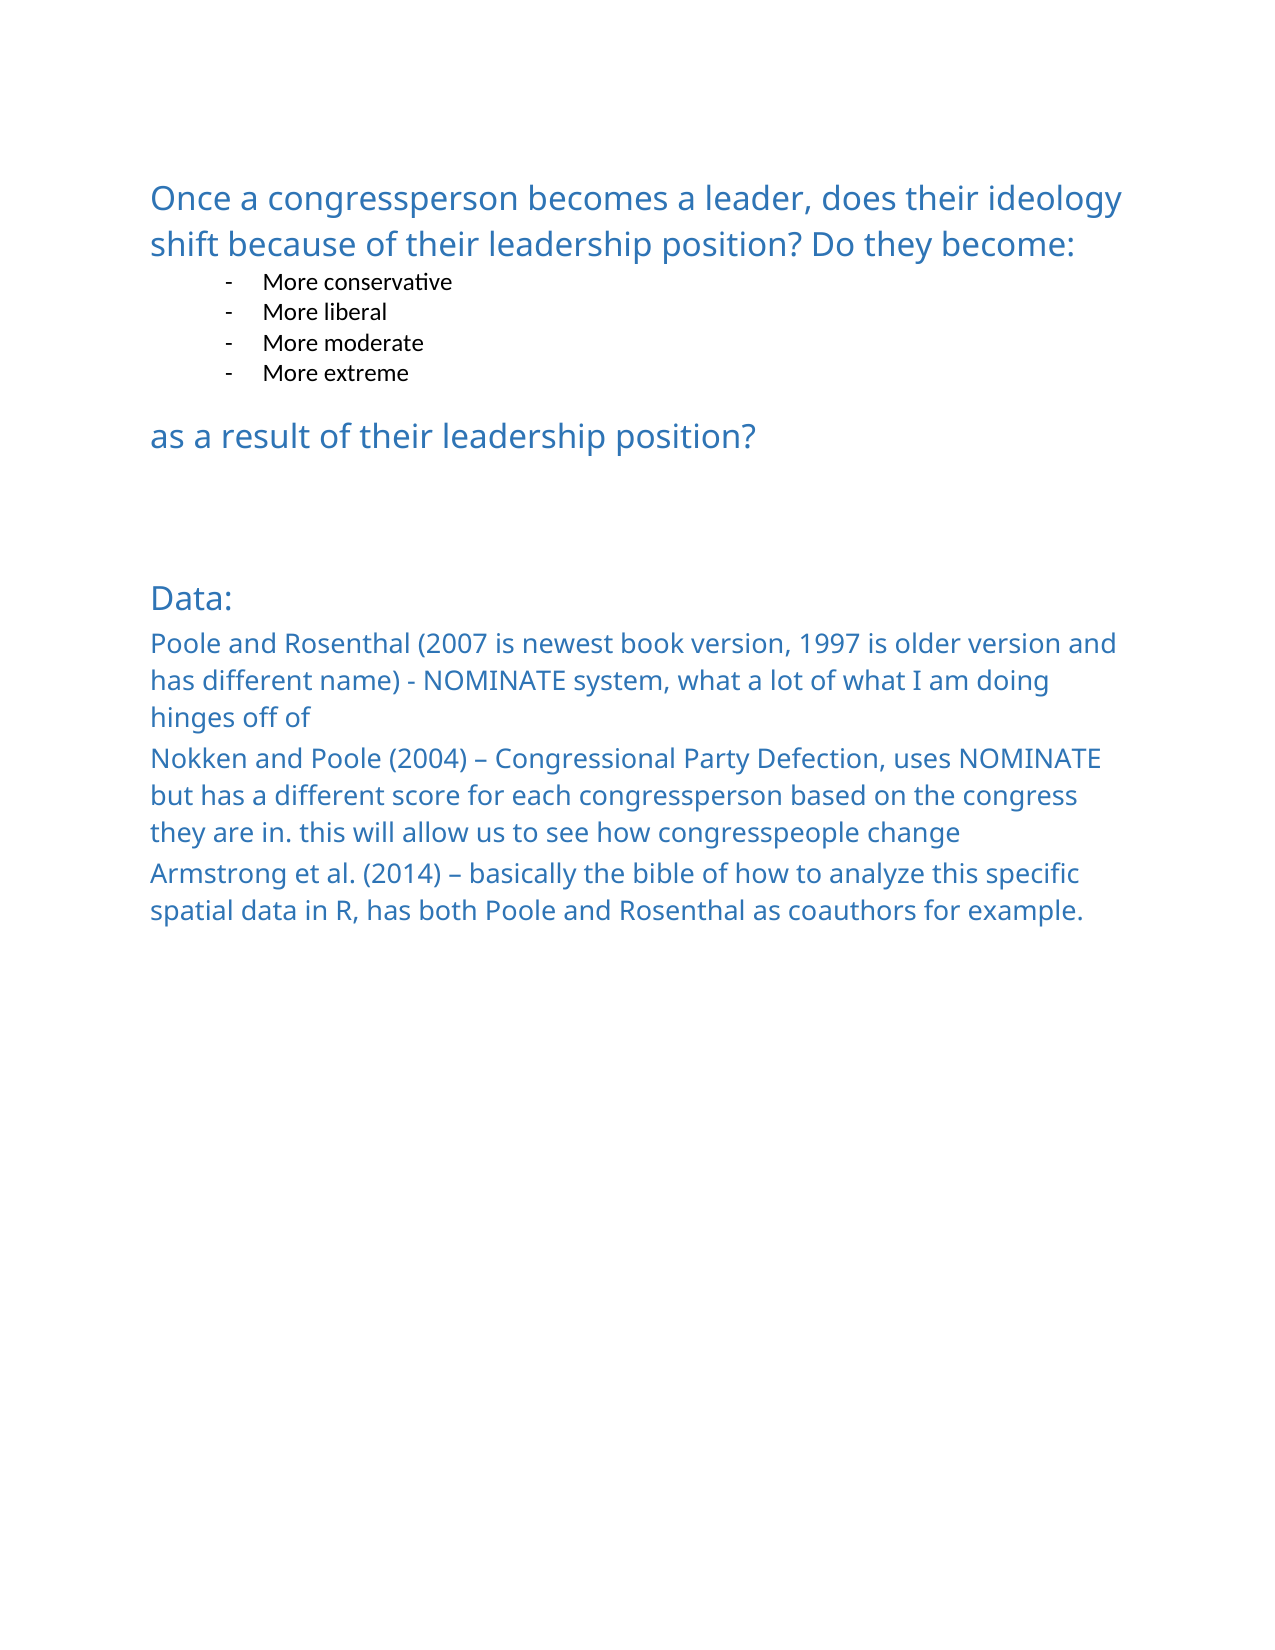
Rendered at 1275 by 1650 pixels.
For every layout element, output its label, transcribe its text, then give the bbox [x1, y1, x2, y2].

subtitle Data: [150, 575, 1125, 620]
list More extreme [225, 357, 1125, 388]
list More liberal [225, 296, 1125, 327]
subtitle Armstrong et al. (2014) – basically the bible of how to analyze this specific spatial data in R, has both Poole and Rosenthal as coauthors for example. [150, 854, 1125, 928]
subtitle Poole and Rosenthal (2007 is newest book version, 1997 is older version and has different name) - NOMINATE system, what a lot of what I am doing hinges off of [150, 624, 1125, 735]
list More conservative [225, 266, 1125, 296]
subtitle Once a congressperson becomes a leader, does their ideology shift because of their leadership position? Do they become: [150, 175, 1125, 266]
list More moderate [225, 327, 1125, 357]
subtitle as a result of their leadership position? [150, 413, 1125, 458]
subtitle Nokken and Poole (2004) – Congressional Party Defection, uses NOMINATE but has a different score for each congressperson based on the congress they are in. this will allow us to see how congresspeople change [150, 739, 1125, 850]
